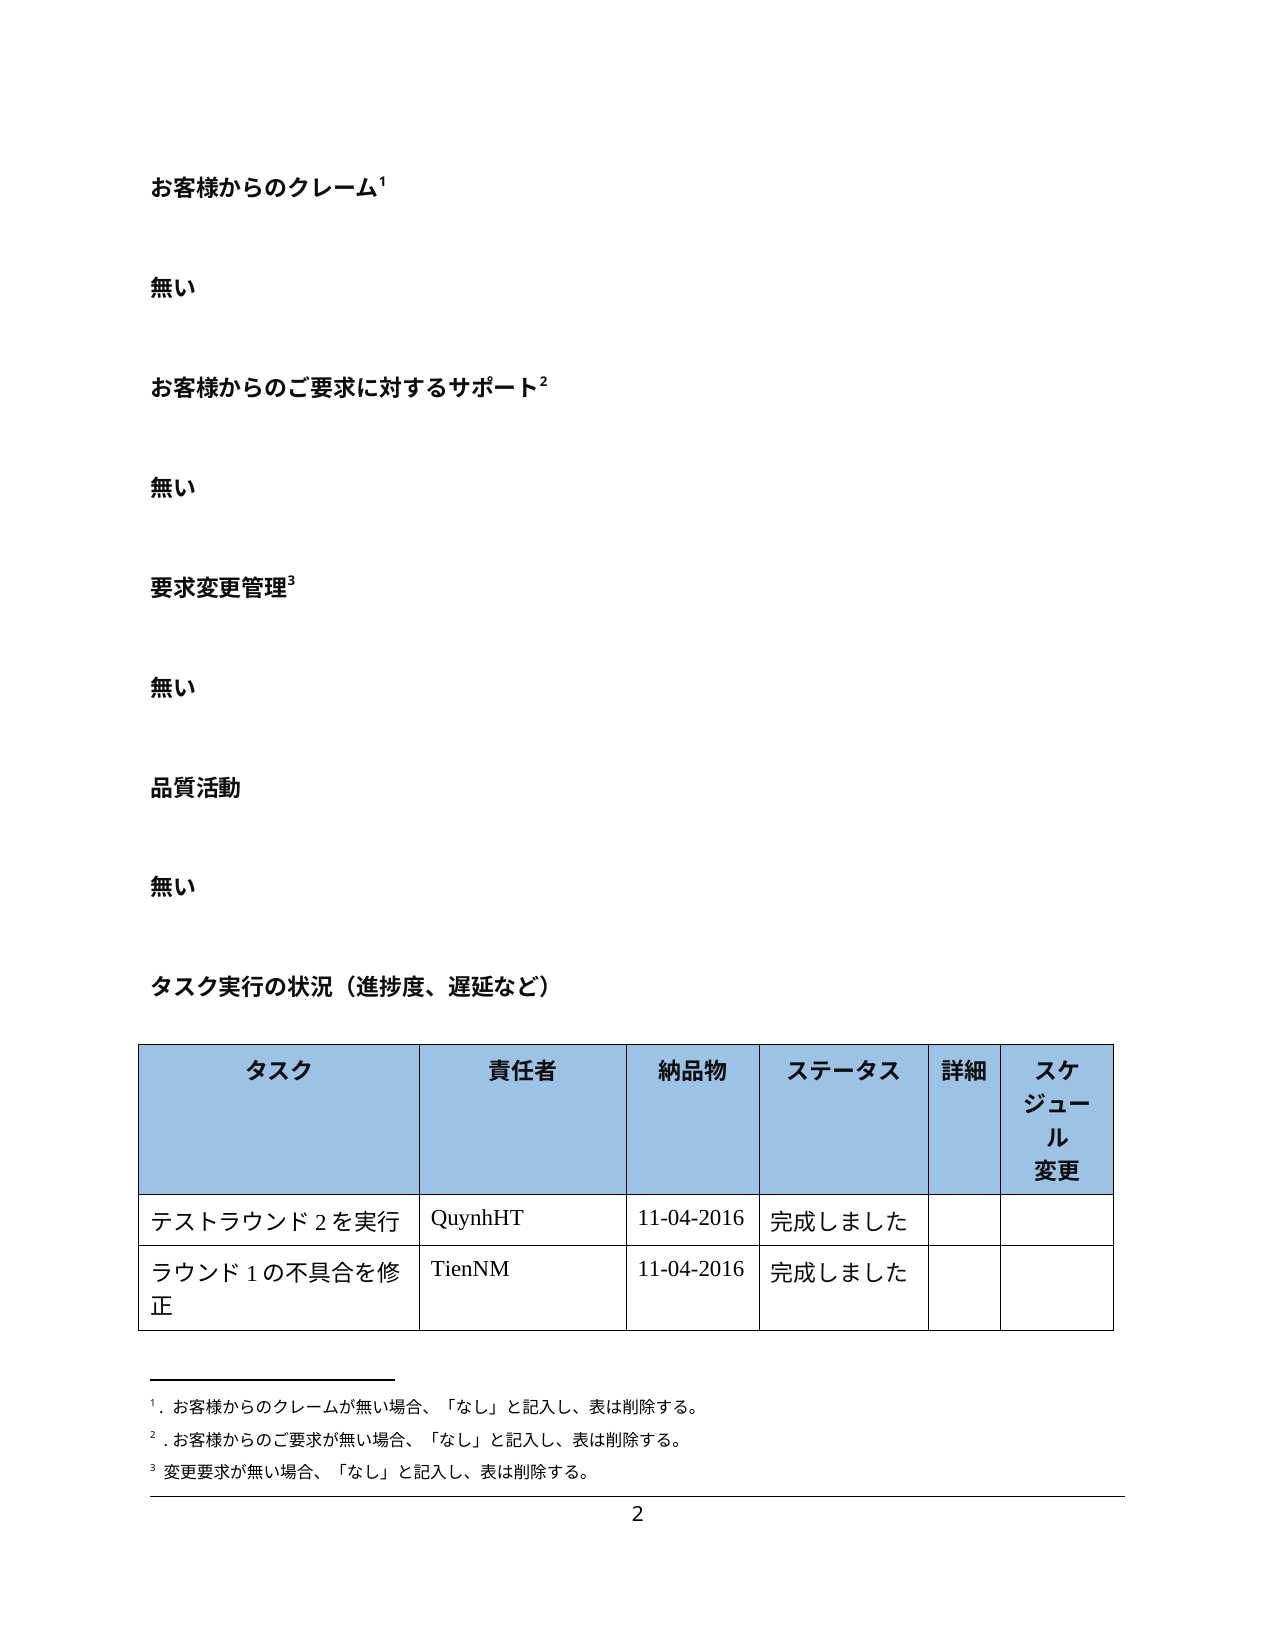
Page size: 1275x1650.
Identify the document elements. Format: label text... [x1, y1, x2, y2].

subtitle お客様からのご要求に対するサポート [150, 370, 1125, 403]
table_cell QuynhHT [420, 1195, 626, 1245]
subtitle 無い [150, 270, 1125, 303]
table_header 納品物 [627, 1045, 759, 1194]
table_cell [929, 1246, 1000, 1329]
subtitle 無い [150, 669, 1125, 703]
table_cell [1001, 1246, 1113, 1329]
table_header スケジュール 変更 [1001, 1045, 1113, 1194]
table_cell 完成しました [760, 1246, 928, 1329]
subtitle 無い [150, 470, 1125, 503]
table_header ステータス [760, 1045, 928, 1194]
subtitle お客様からのクレーム [150, 170, 1125, 203]
subtitle 品質活動 [150, 769, 1125, 803]
subtitle 要求変更管理 [150, 569, 1125, 603]
table_cell テストラウンド2を実行 [139, 1195, 419, 1245]
table_cell ラウンド1の不具合を修正 [139, 1246, 419, 1329]
table_header 責任者 [420, 1045, 626, 1194]
subtitle 無い [150, 869, 1125, 902]
table_cell 11-04-2016 [627, 1246, 759, 1329]
table_header タスク [139, 1045, 419, 1194]
table_cell 完成しました [760, 1195, 928, 1245]
table_header 詳細 [929, 1045, 1000, 1194]
table_cell 11-04-2016 [627, 1195, 759, 1245]
table_cell [929, 1195, 1000, 1245]
table_cell TienNM [420, 1246, 626, 1329]
subtitle タスク実行の状況（進捗度、遅延など） [150, 969, 1125, 1002]
table_cell [1001, 1195, 1113, 1245]
